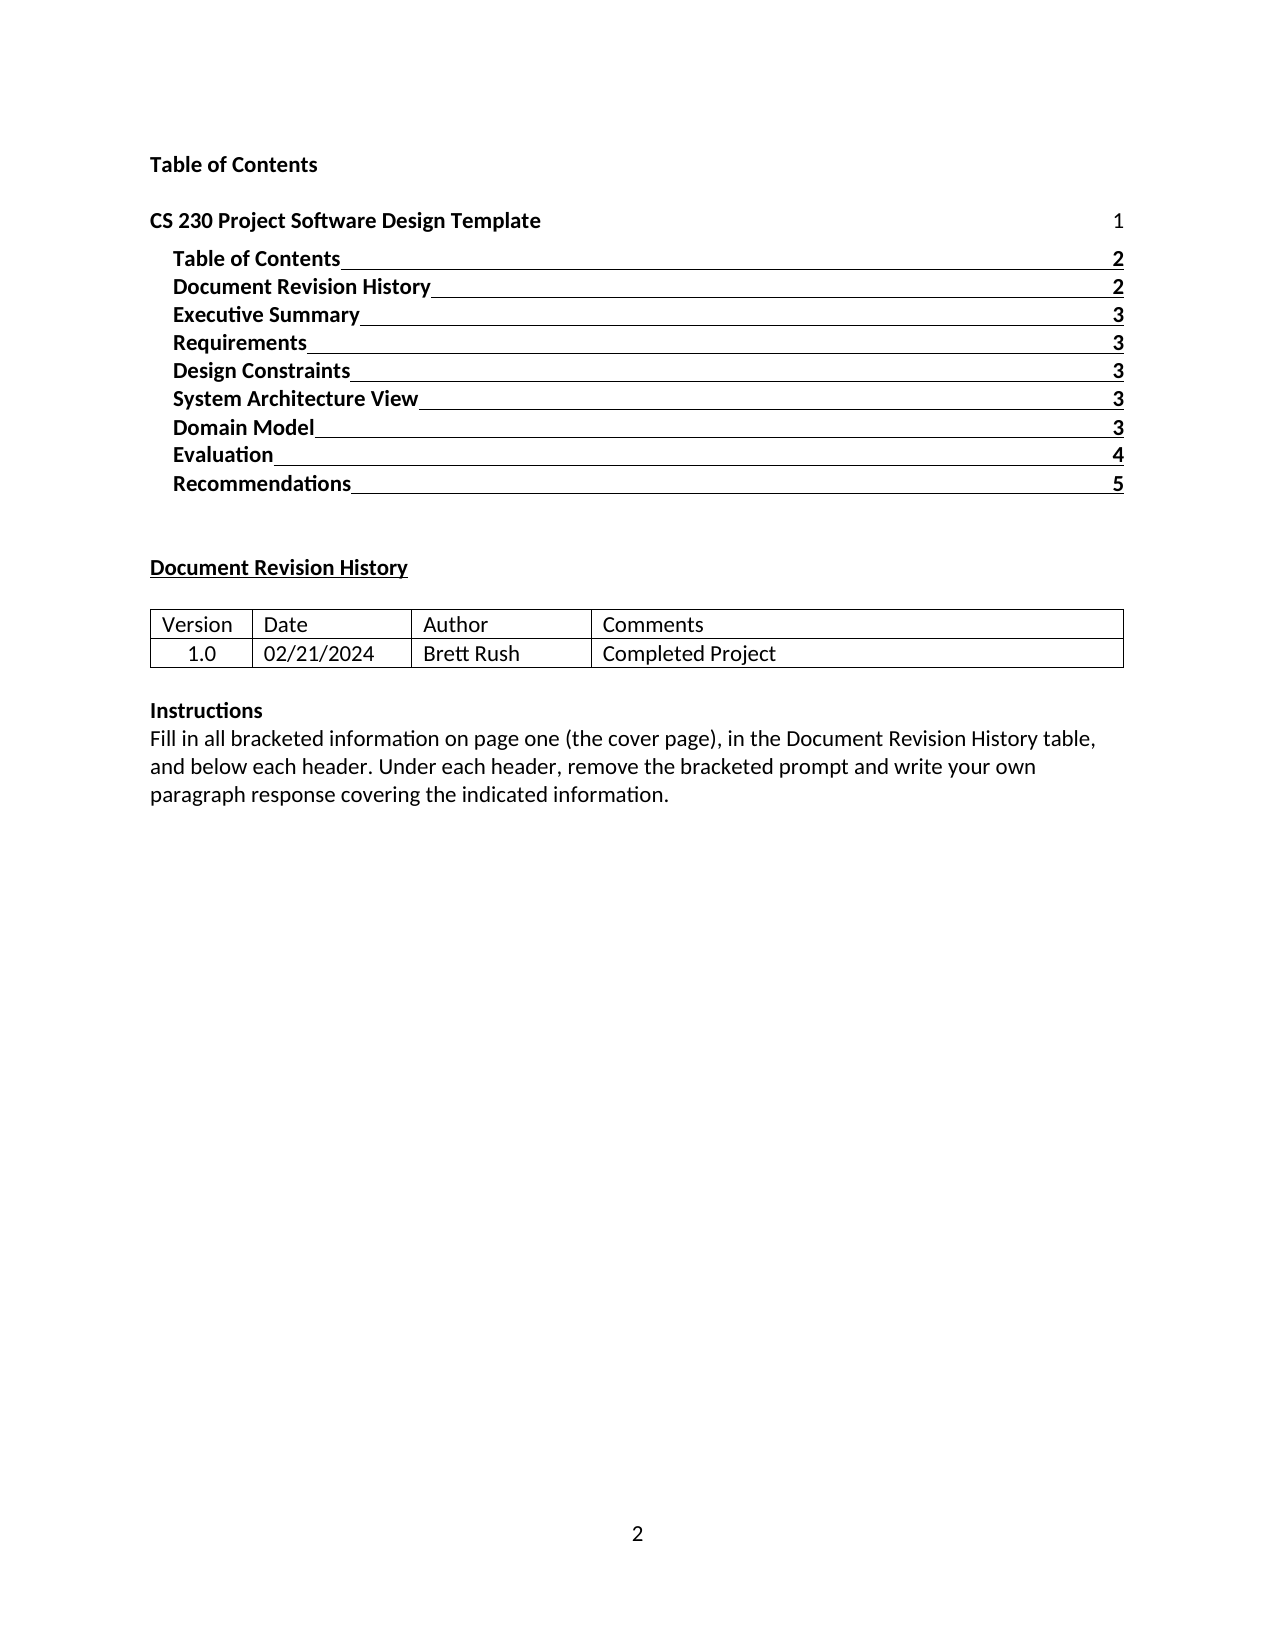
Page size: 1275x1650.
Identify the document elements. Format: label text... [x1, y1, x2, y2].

table_cell Completed Project [592, 639, 1123, 667]
table_cell 1.0 [151, 639, 252, 667]
text Fill in all bracketed information on page one (the cover page), in the Document Revision History table, and below each header. Under each header, remove the bracketed prompt and write your own paragraph response covering the indicated information. [150, 724, 1125, 808]
subtitle Document Revision History [150, 553, 1125, 581]
subtitle Table of Contents [150, 150, 1125, 178]
table_header Version [151, 610, 252, 638]
table_cell 02/21/2024 [253, 639, 411, 667]
table_header Author [412, 610, 591, 638]
text Instructions [150, 696, 1125, 724]
table_header Comments [592, 610, 1123, 638]
table_header Date [253, 610, 411, 638]
table_cell Brett Rush [412, 639, 591, 667]
